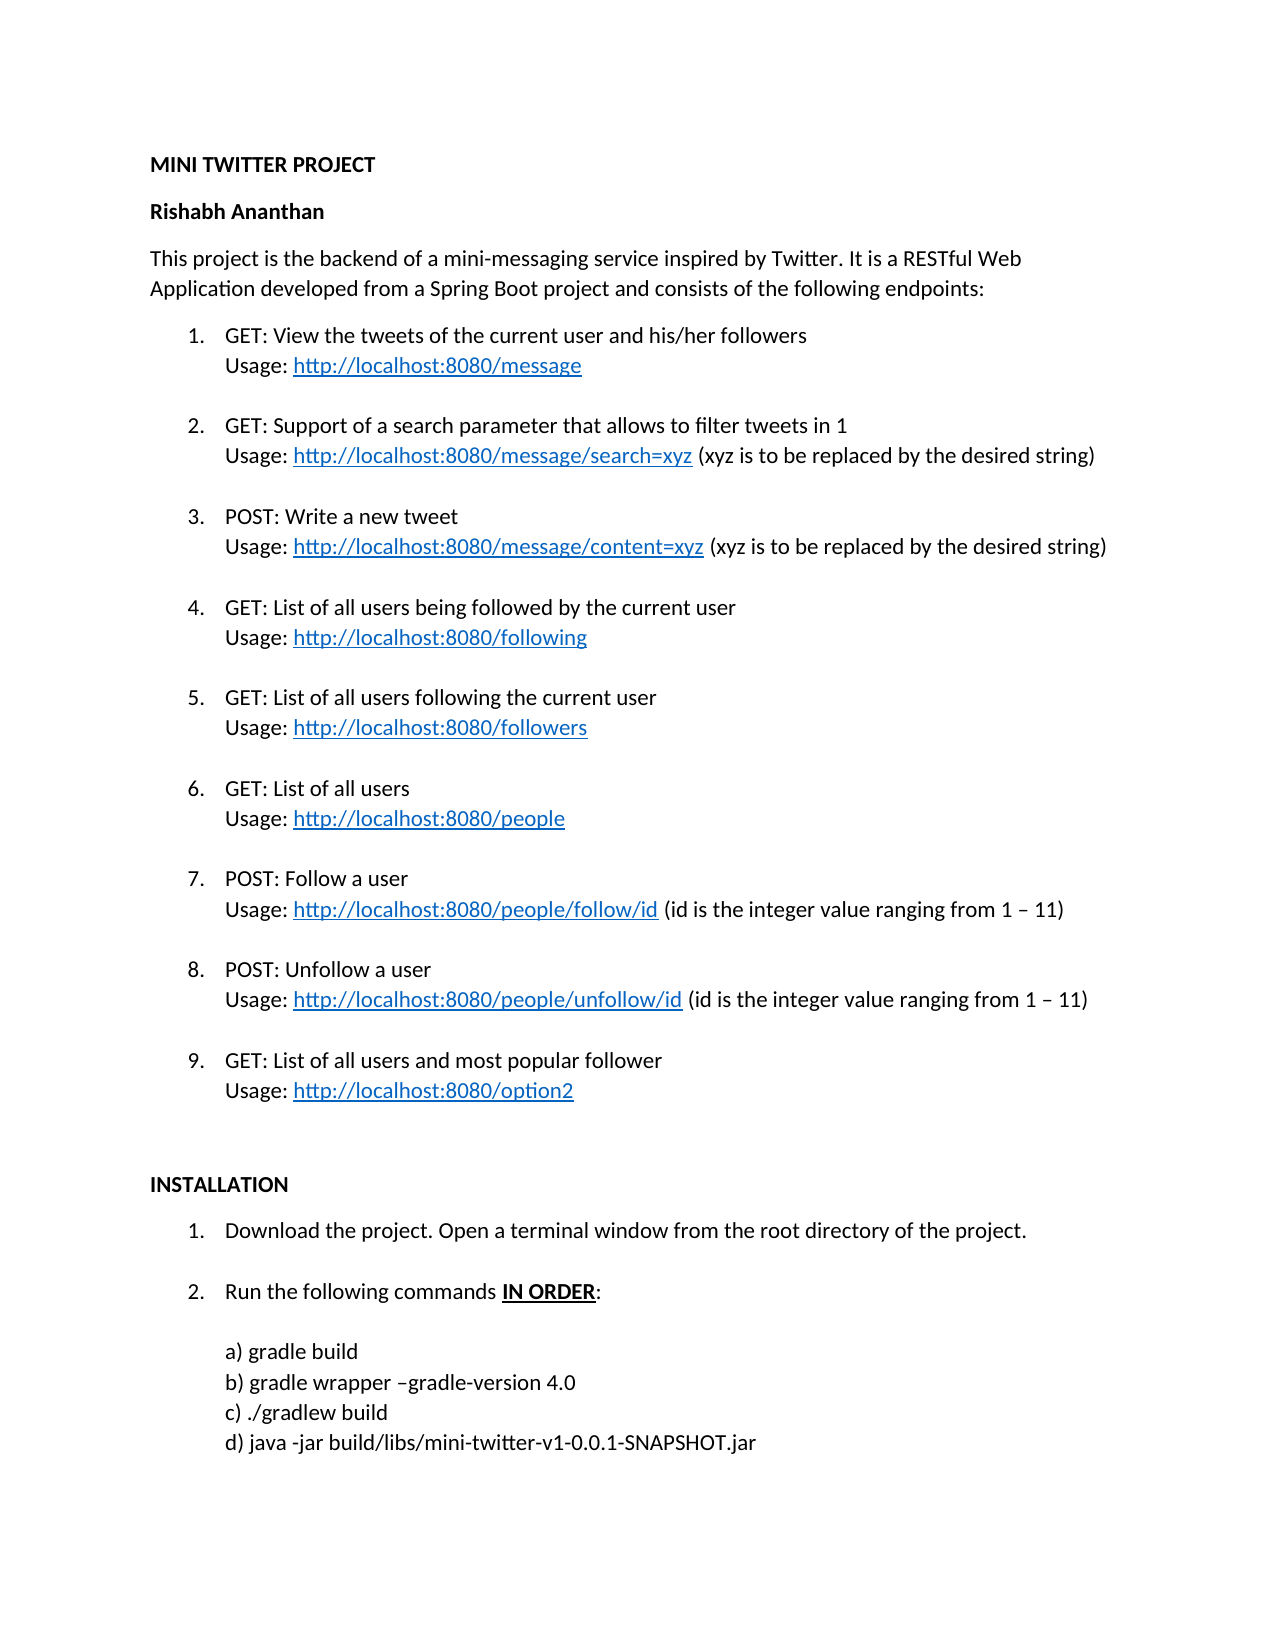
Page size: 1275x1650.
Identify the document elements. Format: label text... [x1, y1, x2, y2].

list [187, 1277, 1125, 1456]
text This project is the backend of a mini-messaging service inspired by Twitter. It is a RESTful Web Application developed from a Spring Boot project and consists of the following endpoints: [150, 244, 1125, 302]
list GET: List of all users Usage: http://localhost:8080/people [187, 774, 1125, 862]
list POST: Unfollow a user Usage: http://localhost:8080/people/unfollow/id (id is the integer value ranging from 1 – 11) [187, 955, 1125, 1044]
list GET: List of all users following the current user Usage: http://localhost:8080/followers [187, 683, 1125, 772]
list GET: List of all users and most popular follower Usage: http://localhost:8080/option2 [187, 1046, 1125, 1104]
list GET: List of all users being followed by the current user Usage: http://localhost:8080/following [187, 593, 1125, 681]
list POST: Write a new tweet Usage: http://localhost:8080/message/content=xyz (xyz is to be replaced by the desired string) [187, 502, 1125, 591]
text Rishabh Ananthan [150, 197, 1125, 225]
list GET: Support of a search parameter that allows to filter tweets in 1 Usage: http://localhost:8080/message/search=xyz (xyz is to be replaced by the desired string) [187, 411, 1125, 500]
list Download the project. Open a terminal window from the root directory of the project. [187, 1217, 1125, 1275]
text INSTALLATION [150, 1170, 1125, 1198]
list POST: Follow a user Usage: http://localhost:8080/people/follow/id (id is the integer value ranging from 1 – 11) [187, 864, 1125, 953]
list GET: View the tweets of the current user and his/her followers Usage: http://localhost:8080/message [187, 321, 1125, 409]
text MINI TWITTER PROJECT [150, 150, 1125, 178]
